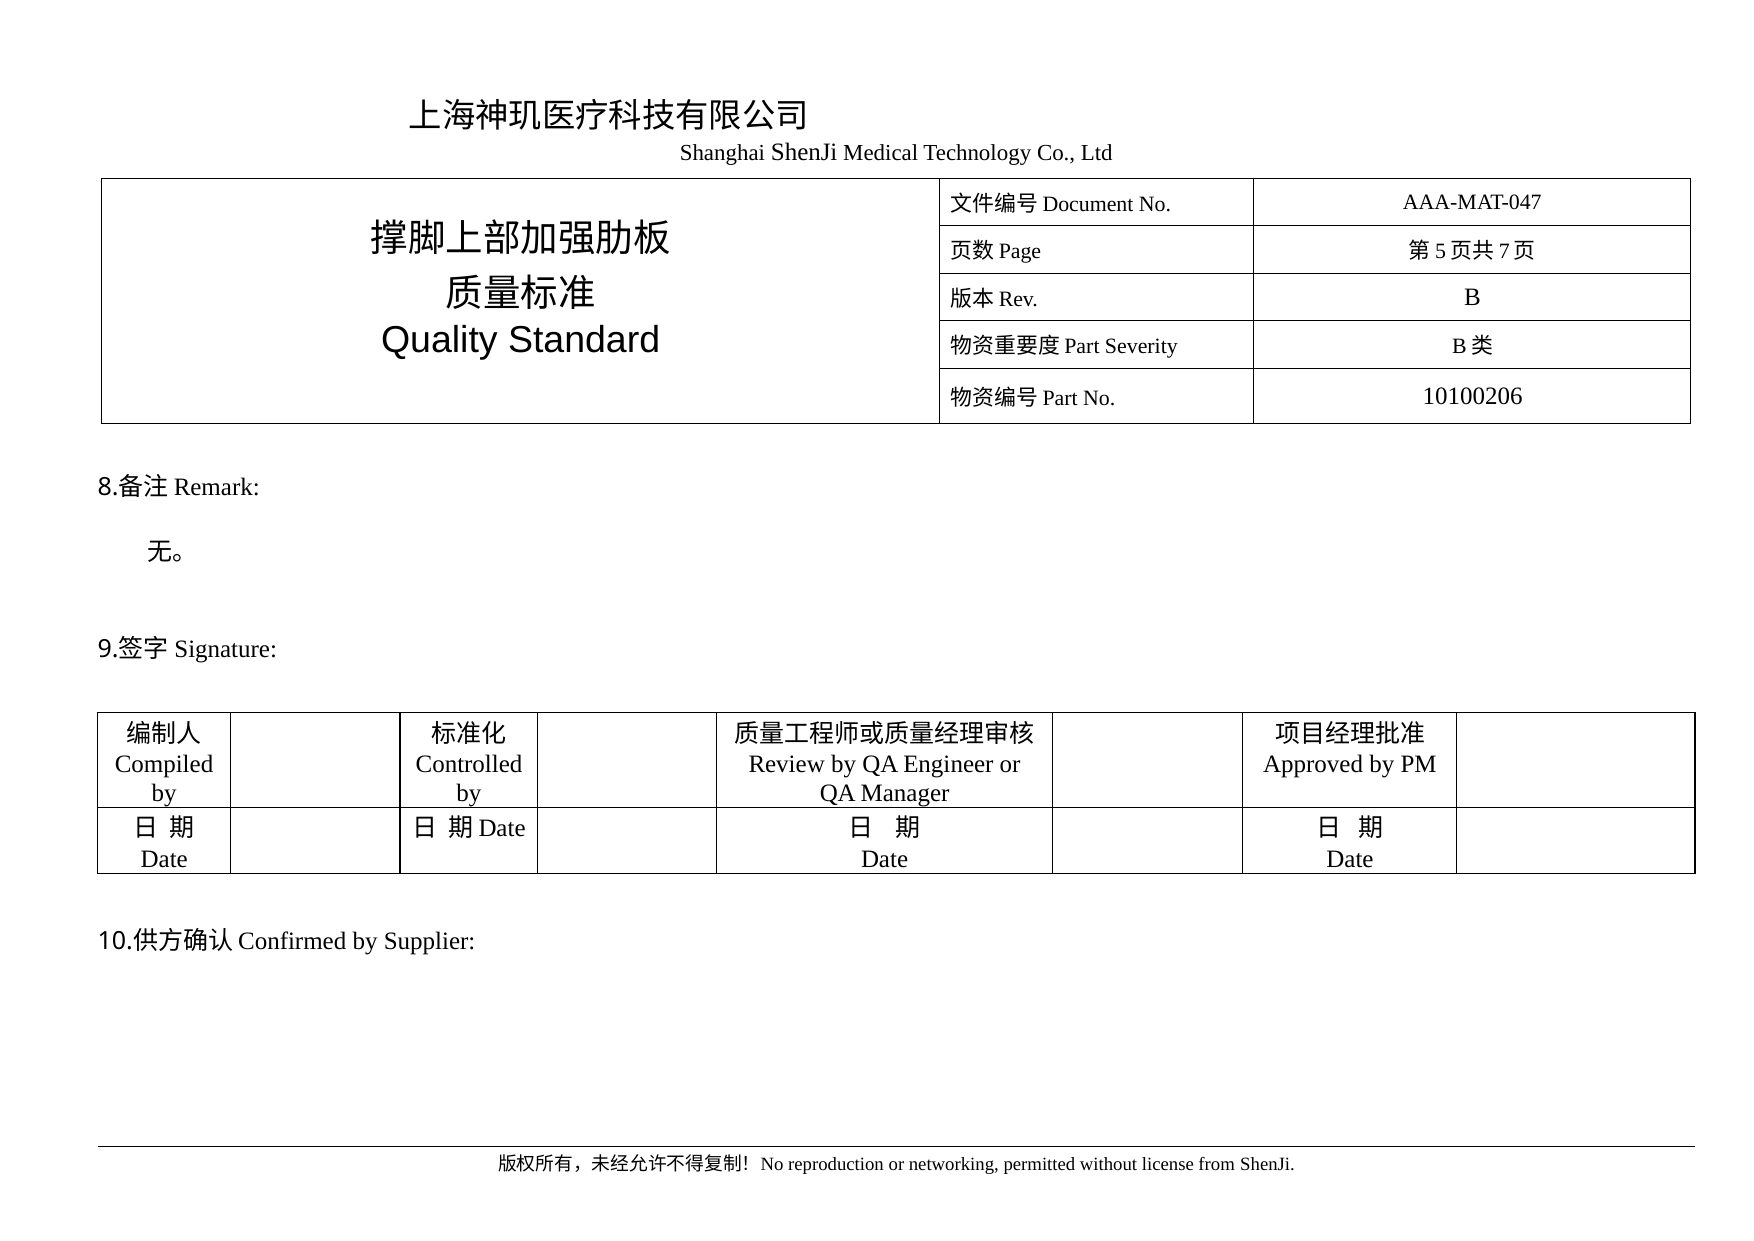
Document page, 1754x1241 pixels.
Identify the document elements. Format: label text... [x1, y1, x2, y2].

table_header 编制人Compiled by [98, 713, 230, 807]
text 10.供方确认Confirmed by Supplier: [97, 906, 1711, 971]
table_header [1457, 713, 1694, 807]
table_header [1053, 713, 1242, 807]
table_cell 日 期 Date [1243, 808, 1456, 873]
table_header 项目经理批准 Approved by PM [1243, 713, 1456, 807]
table_header [538, 713, 716, 807]
table_cell 日 期Date [401, 808, 537, 873]
text 8.备注Remark: [97, 452, 1681, 517]
table_cell 日 期 Date [717, 808, 1052, 873]
table_cell [1457, 808, 1694, 873]
text 9.签字 Signature: [97, 614, 1711, 679]
table_cell 日 期Date [98, 808, 230, 873]
table_cell [1053, 808, 1242, 873]
table_header 质量工程师或质量经理审核 Review by QA Engineer or QA Manager [717, 713, 1052, 807]
table_header 标准化Controlled by [401, 713, 537, 807]
table_cell [538, 808, 716, 873]
table_cell [231, 808, 399, 873]
text 无。 [97, 517, 1711, 582]
table_header [231, 713, 399, 807]
